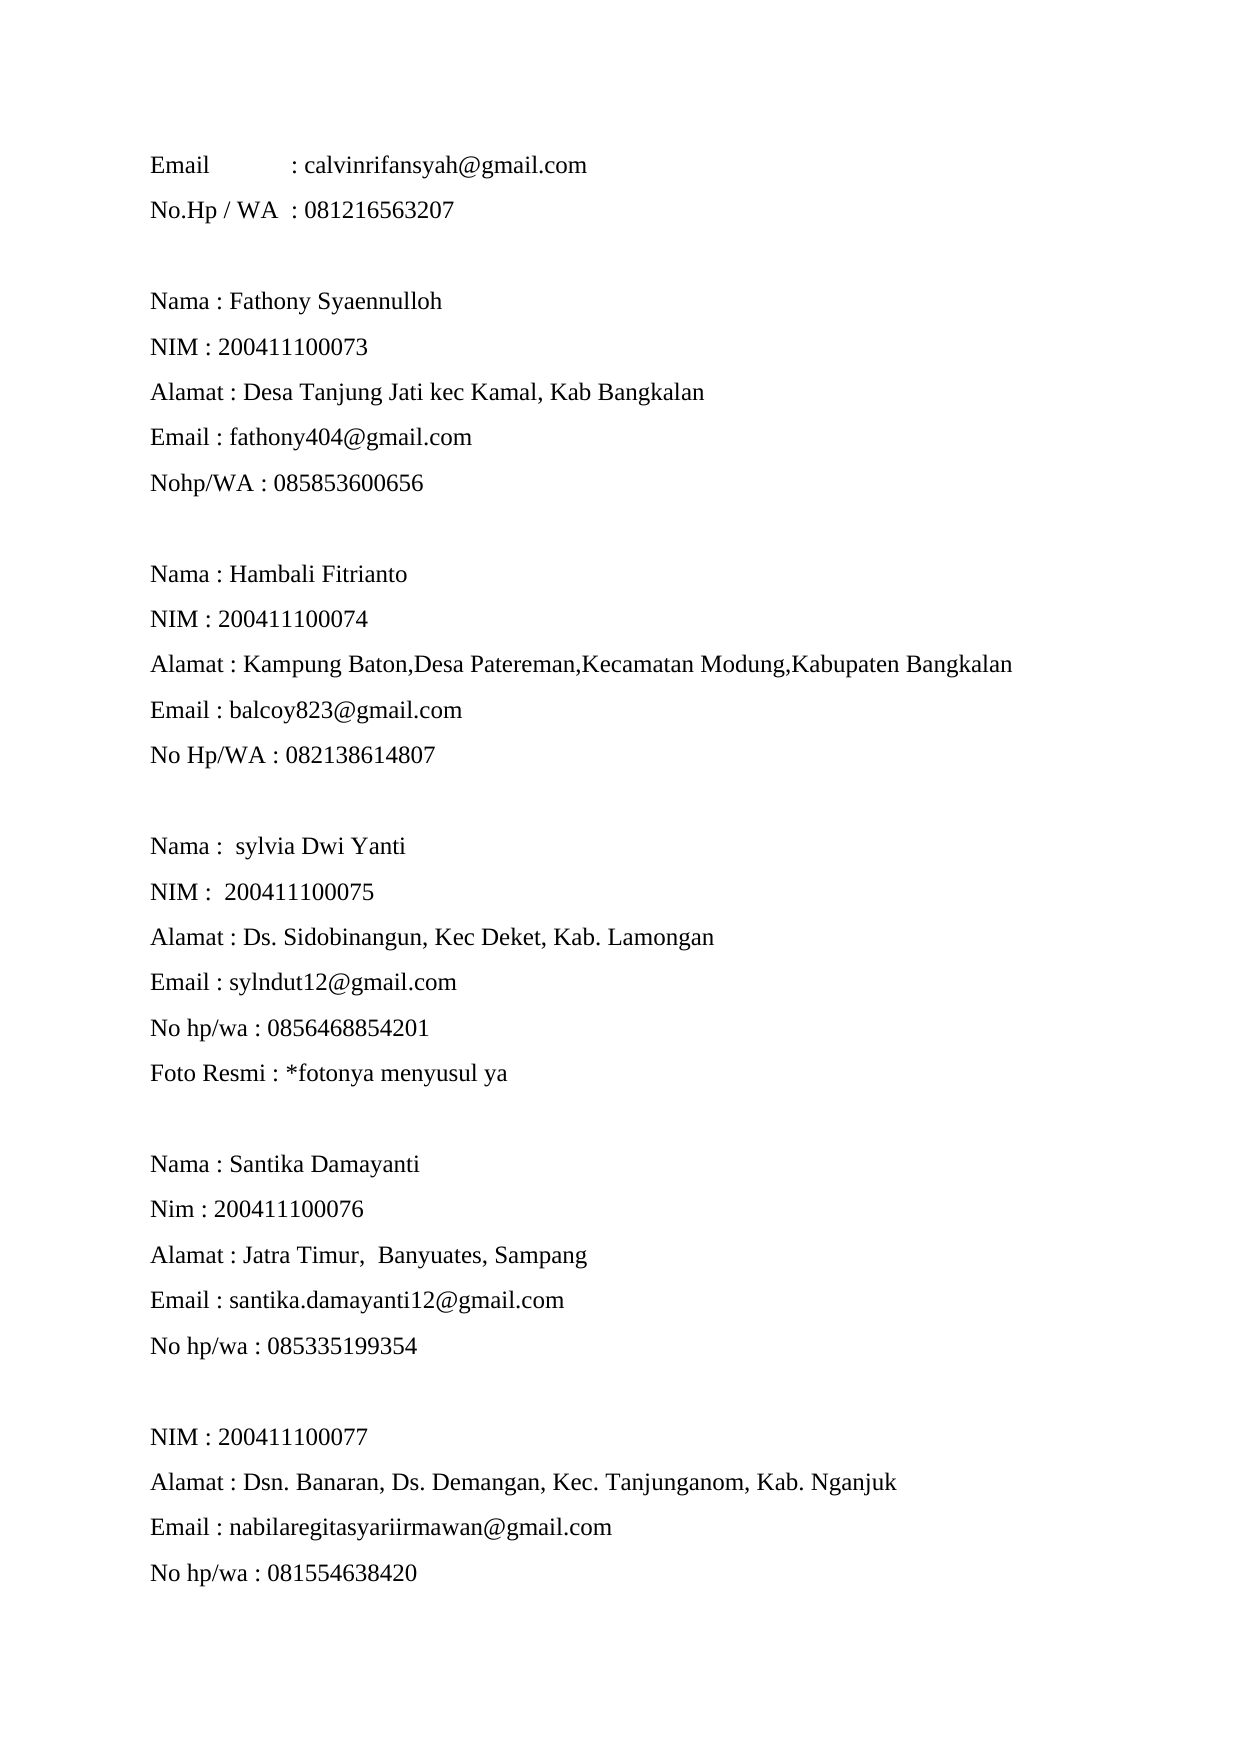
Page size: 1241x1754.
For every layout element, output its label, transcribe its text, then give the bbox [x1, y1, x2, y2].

text No hp/wa : 085335199354 [150, 1331, 1090, 1359]
text NIM : 200411100075 [150, 877, 1090, 905]
text Nim : 200411100076 [150, 1194, 1090, 1223]
text Nama : Santika Damayanti [150, 1149, 1090, 1178]
text Email : calvinrifansyah@gmail.com [150, 150, 1090, 179]
text Nohp/WA : 085853600656 [150, 468, 1090, 497]
text Email : sylndut12@gmail.com [150, 967, 1090, 996]
text Email : balcoy823@gmail.com [150, 695, 1090, 724]
text Email : fathony404@gmail.com [150, 422, 1090, 451]
text Alamat : Dsn. Banaran, Ds. Demangan, Kec. Tanjunganom, Kab. Nganjuk [150, 1467, 1090, 1496]
text Email : santika.damayanti12@gmail.com [150, 1285, 1090, 1314]
text Alamat : Ds. Sidobinangun, Kec Deket, Kab. Lamongan [150, 922, 1090, 951]
text NIM : 200411100073 [150, 332, 1090, 360]
text No.Hp / WA : 081216563207 [150, 195, 1090, 224]
text Alamat : Kampung Baton,Desa Patereman,Kecamatan Modung,Kabupaten Bangkalan [150, 649, 1090, 678]
text Nama : Fathony Syaennulloh [150, 286, 1090, 315]
text No hp/wa : 0856468854201 [150, 1013, 1090, 1042]
text NIM : 200411100077 [150, 1422, 1090, 1450]
text Nama : sylvia Dwi Yanti [150, 831, 1090, 860]
text Email : nabilaregitasyariirmawan@gmail.com [150, 1512, 1090, 1541]
text Alamat : Desa Tanjung Jati kec Kamal, Kab Bangkalan [150, 377, 1090, 406]
text No Hp/WA : 082138614807 [150, 740, 1090, 769]
text Alamat : Jatra Timur, Banyuates, Sampang [150, 1240, 1090, 1269]
text Nama : Hambali Fitrianto [150, 559, 1090, 587]
text NIM : 200411100074 [150, 604, 1090, 633]
text Foto Resmi : *fotonya menyusul ya [150, 1058, 1090, 1087]
text No hp/wa : 081554638420 [150, 1558, 1090, 1587]
